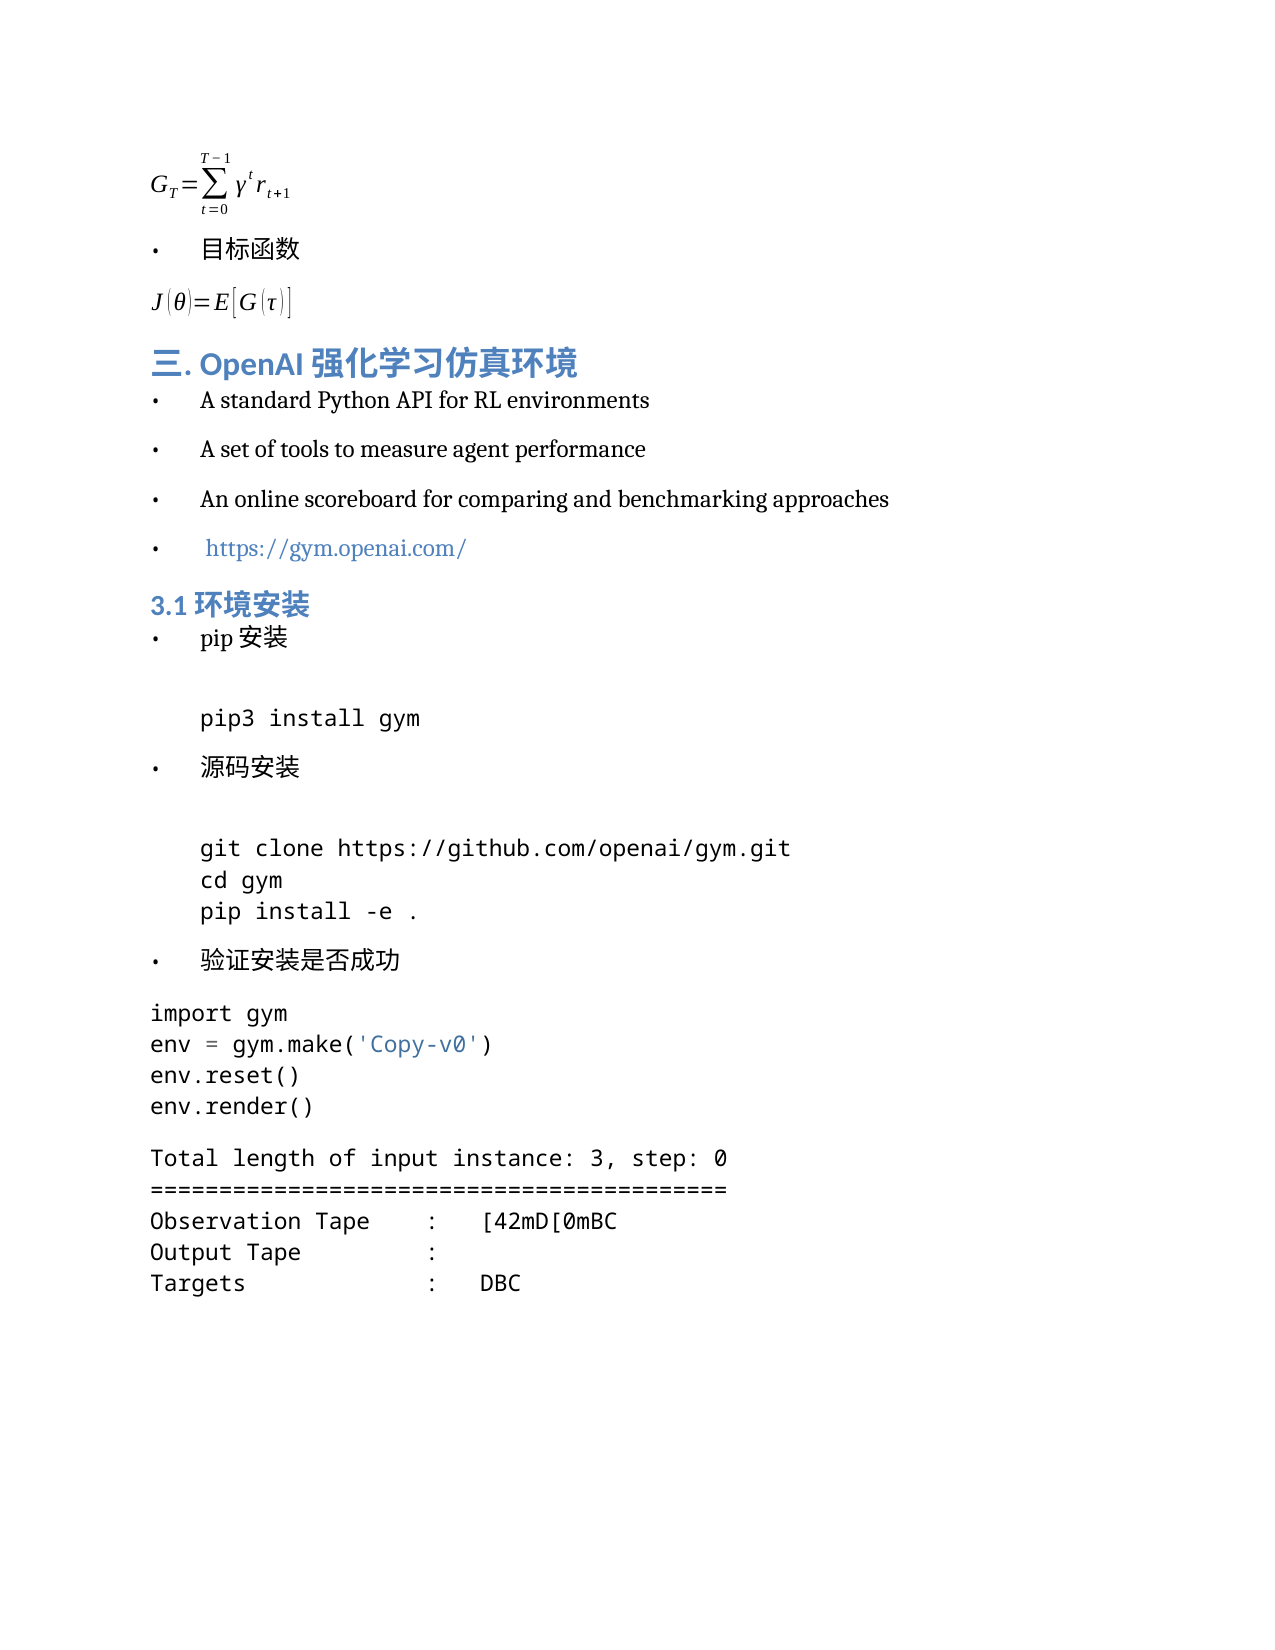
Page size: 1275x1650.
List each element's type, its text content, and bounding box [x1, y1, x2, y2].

list A set of tools to measure agent performance [150, 435, 1125, 464]
list 目标函数 [150, 236, 1125, 265]
list 源码安装 [150, 754, 1125, 812]
subtitle 三. OpenAI 强化学习仿真环境 [150, 340, 1125, 386]
list git clone https://github.com/openai/gym.git cd gym pip install -e . [150, 832, 1125, 926]
text import gym env = gym.make('Copy-v0') env.reset() env.render() [150, 997, 1125, 1122]
text Total length of input instance: 3, step: 0 ========================================== Observation Tape : [42mD[0mBC Output Tape : Targets : DBC [150, 1142, 1125, 1299]
list pip3 install gym [150, 702, 1125, 733]
list An online scoreboard for comparing and benchmarking approaches [150, 485, 1125, 513]
list https://gym.openai.com/ [150, 534, 1125, 563]
list 验证安装是否成功 [150, 947, 1125, 976]
list pip 安装 [150, 624, 1125, 681]
subtitle 3.1 环境安装 [150, 584, 1125, 624]
list A standard Python API for RL environments [150, 386, 1125, 414]
